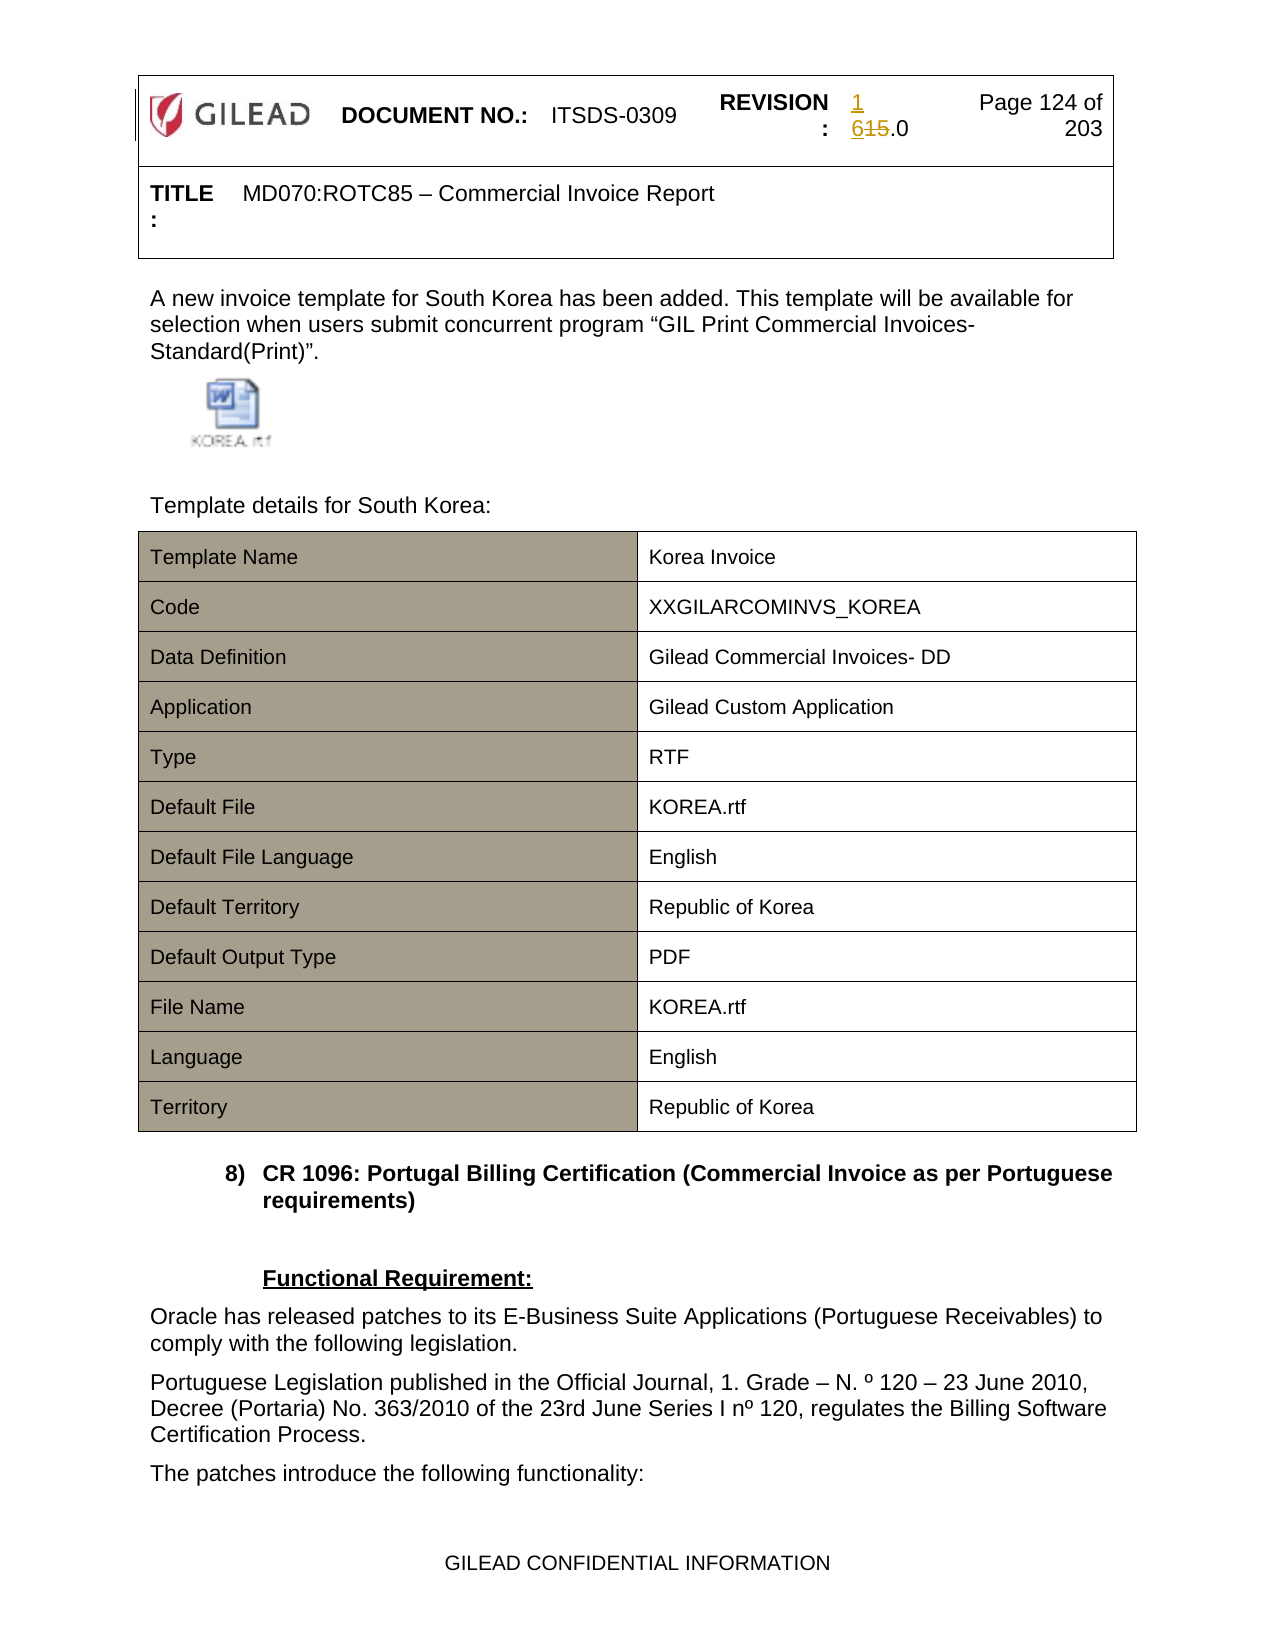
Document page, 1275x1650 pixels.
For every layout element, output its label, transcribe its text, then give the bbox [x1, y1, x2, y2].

picture [150, 93, 310, 137]
text Template details for South Korea: [150, 492, 1125, 518]
text Functional Requirement: [262, 1264, 1125, 1291]
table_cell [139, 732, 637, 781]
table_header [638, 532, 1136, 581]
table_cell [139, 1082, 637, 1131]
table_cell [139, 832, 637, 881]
text Portuguese Legislation published in the Official Journal, 1. Grade – N. º 120 – 23 June 2010, Decree (Portaria) No. 363/2010 of the 23rd June Series I nº 120, regulates the Billing Software Certification Process. [150, 1368, 1125, 1448]
text A new invoice template for South Korea has been added. This template will be available for selection when users submit concurrent program “GIL Print Commercial Invoices-Standard(Print)”. [150, 285, 1125, 364]
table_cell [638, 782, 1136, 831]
text The patches introduce the following functionality: [150, 1460, 1125, 1486]
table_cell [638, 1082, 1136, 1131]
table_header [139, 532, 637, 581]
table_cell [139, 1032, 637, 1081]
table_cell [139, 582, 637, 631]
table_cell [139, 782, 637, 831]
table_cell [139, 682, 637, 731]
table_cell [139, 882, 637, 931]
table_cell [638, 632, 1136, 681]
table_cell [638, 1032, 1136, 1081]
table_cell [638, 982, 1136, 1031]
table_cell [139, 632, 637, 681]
text Oracle has released patches to its E-Business Suite Applications (Portuguese Receivables) to comply with the following legislation. [150, 1303, 1125, 1356]
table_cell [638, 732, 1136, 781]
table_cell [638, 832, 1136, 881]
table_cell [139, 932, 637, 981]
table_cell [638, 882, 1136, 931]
list CR 1096: Portugal Billing Certification (Commercial Invoice as per Portuguese requirements) [225, 1160, 1125, 1213]
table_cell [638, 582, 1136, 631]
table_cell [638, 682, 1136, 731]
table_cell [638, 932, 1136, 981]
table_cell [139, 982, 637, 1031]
